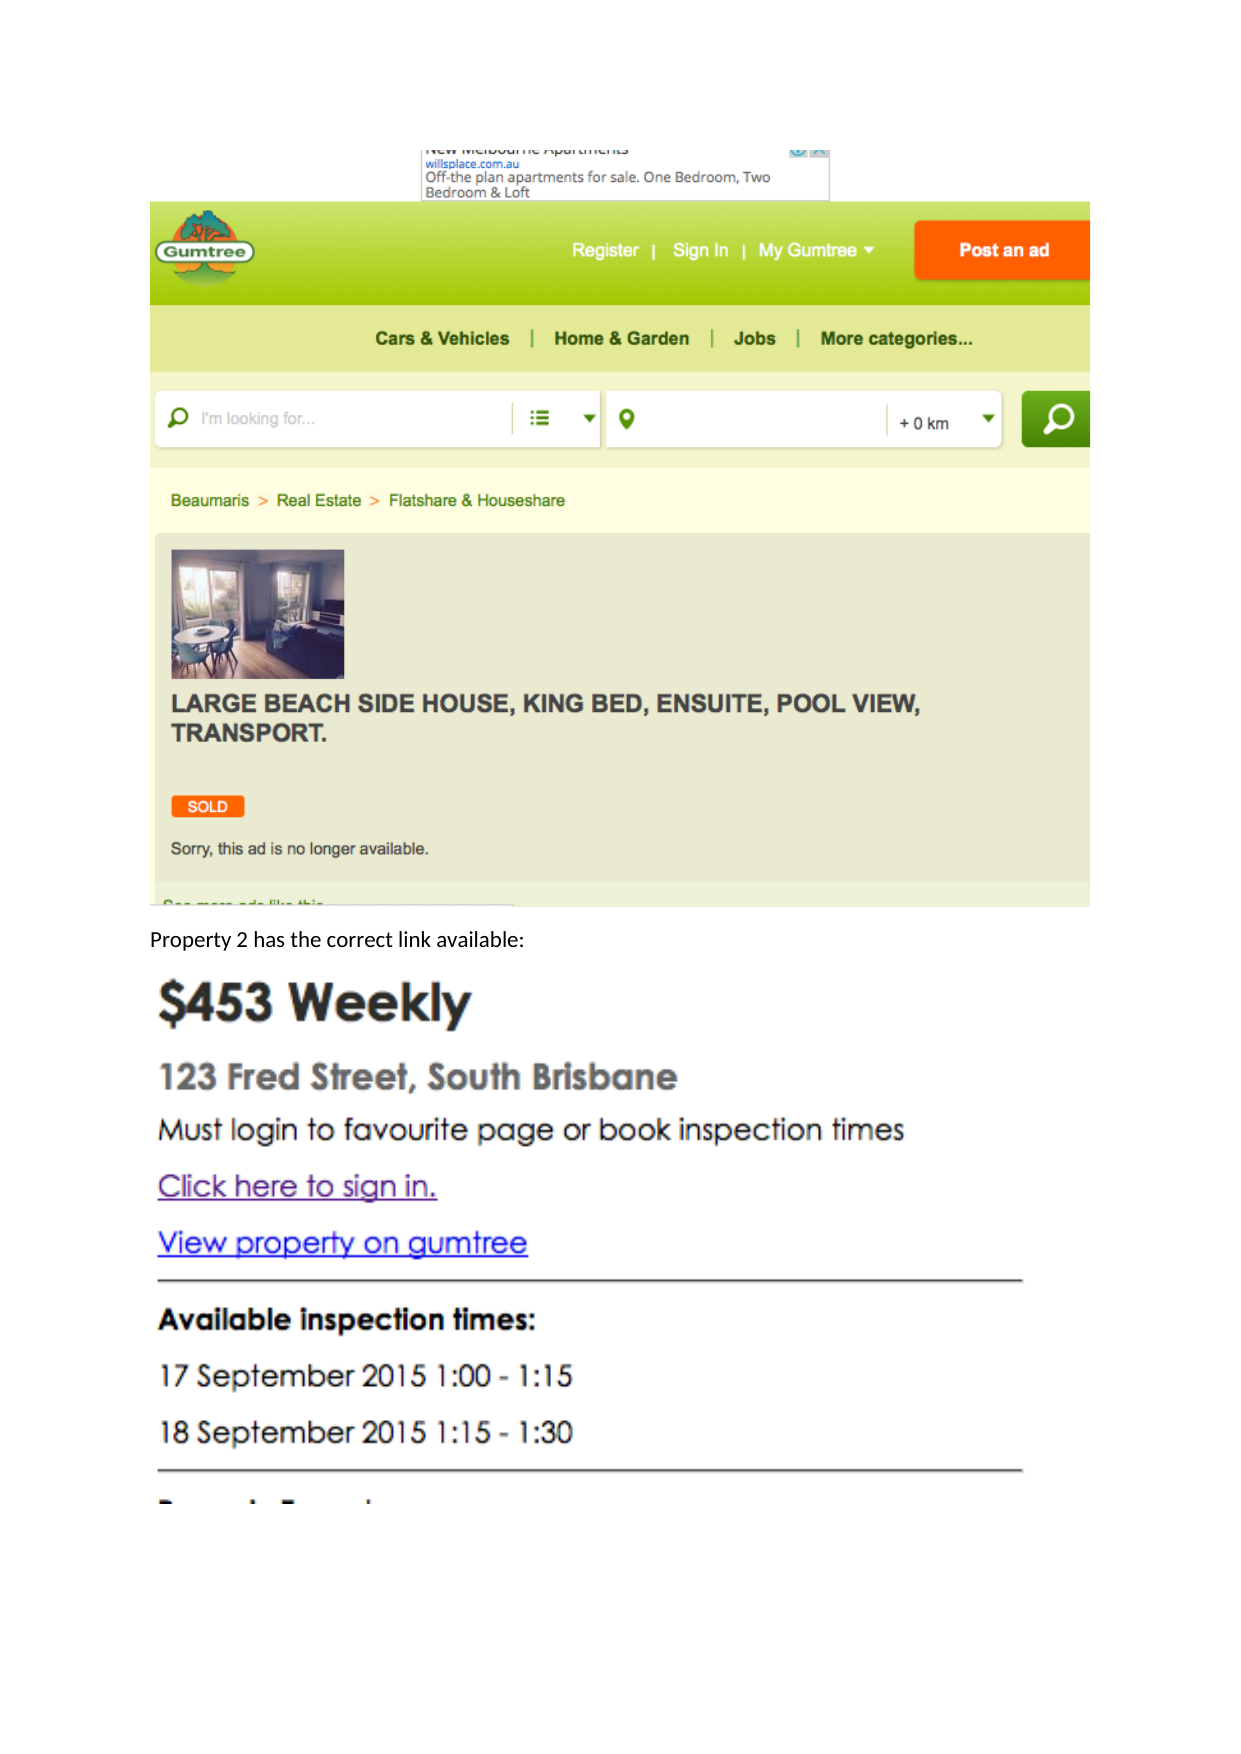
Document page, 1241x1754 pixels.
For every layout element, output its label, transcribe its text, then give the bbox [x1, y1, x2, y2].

text Property 2 has the correct link available: [150, 925, 1090, 953]
picture [150, 150, 1091, 907]
picture [150, 972, 1091, 1504]
